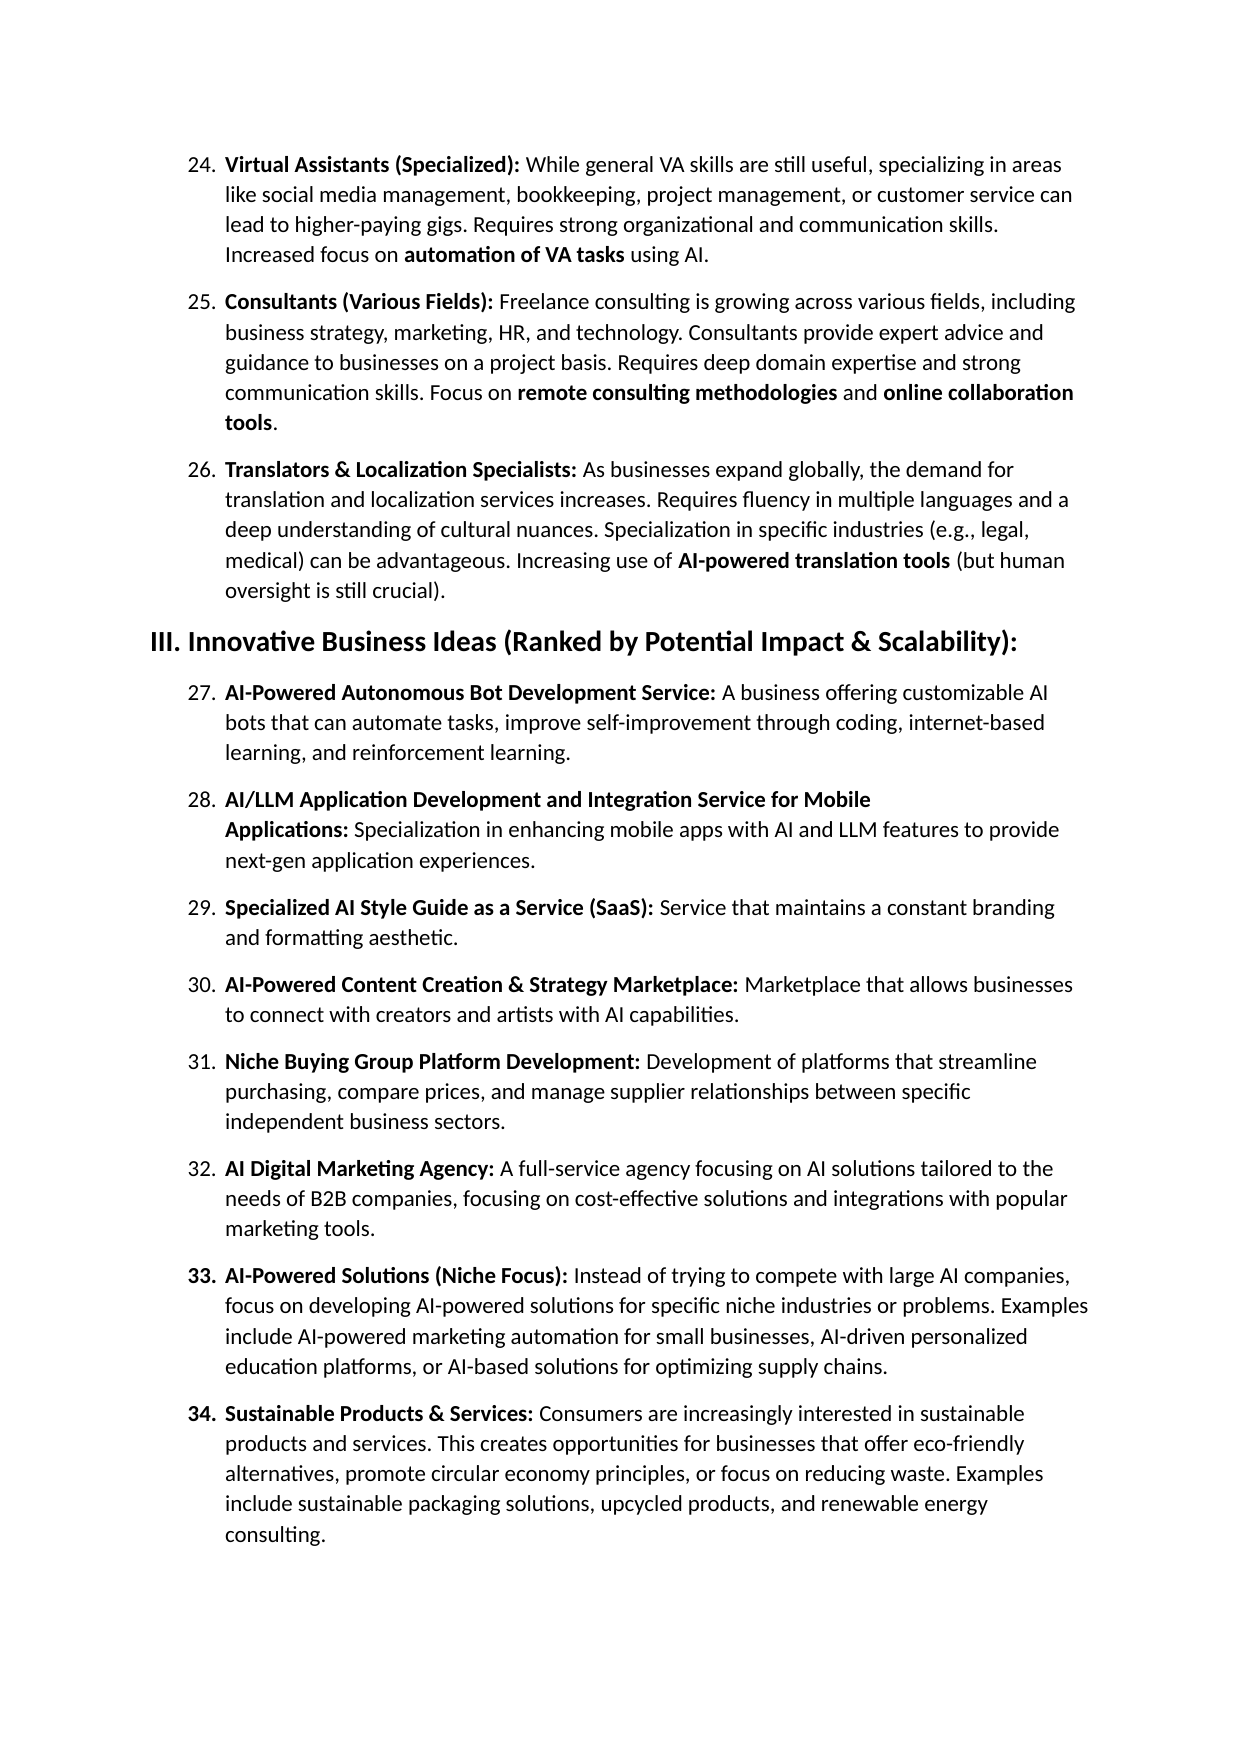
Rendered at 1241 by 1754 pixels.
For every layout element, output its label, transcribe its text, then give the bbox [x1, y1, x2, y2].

list AI/LLM Application Development and Integration Service for Mobile Applications: Specialization in enhancing mobile apps with AI and LLM features to provide next-gen application experiences. [187, 785, 1090, 874]
list AI-Powered Content Creation & Strategy Marketplace: Marketplace that allows businesses to connect with creators and artists with AI capabilities. [187, 970, 1090, 1028]
list AI-Powered Autonomous Bot Development Service: A business offering customizable AI bots that can automate tasks, improve self-improvement through coding, internet-based learning, and reinforcement learning. [187, 678, 1090, 766]
list Niche Buying Group Platform Development: Development of platforms that streamline purchasing, compare prices, and manage supplier relationships between specific independent business sectors. [187, 1047, 1090, 1135]
list Sustainable Products & Services: Consumers are increasingly interested in sustainable products and services. This creates opportunities for businesses that offer eco-friendly alternatives, promote circular economy principles, or focus on reducing waste. Examples include sustainable packaging solutions, upcycled products, and renewable energy consulting. [187, 1399, 1090, 1548]
list AI Digital Marketing Agency: A full-service agency focusing on AI solutions tailored to the needs of B2B companies, focusing on cost-effective solutions and integrations with popular marketing tools. [187, 1154, 1090, 1242]
text III. Innovative Business Ideas (Ranked by Potential Impact & Scalability): [150, 623, 1090, 658]
list Consultants (Various Fields): Freelance consulting is growing across various fields, including business strategy, marketing, HR, and technology. Consultants provide expert advice and guidance to businesses on a project basis. Requires deep domain expertise and strong communication skills. Focus on remote consulting methodologies and online collaboration tools. [187, 287, 1090, 436]
list AI-Powered Solutions (Niche Focus): Instead of trying to compete with large AI companies, focus on developing AI-powered solutions for specific niche industries or problems. Examples include AI-powered marketing automation for small businesses, AI-driven personalized education platforms, or AI-based solutions for optimizing supply chains. [187, 1261, 1090, 1380]
list Specialized AI Style Guide as a Service (SaaS): Service that maintains a constant branding and formatting aesthetic. [187, 893, 1090, 951]
list Translators & Localization Specialists: As businesses expand globally, the demand for translation and localization services increases. Requires fluency in multiple languages and a deep understanding of cultural nuances. Specialization in specific industries (e.g., legal, medical) can be advantageous. Increasing use of AI-powered translation tools (but human oversight is still crucial). [187, 455, 1090, 604]
list Virtual Assistants (Specialized): While general VA skills are still useful, specializing in areas like social media management, bookkeeping, project management, or customer service can lead to higher-paying gigs. Requires strong organizational and communication skills. Increased focus on automation of VA tasks using AI. [187, 150, 1090, 269]
